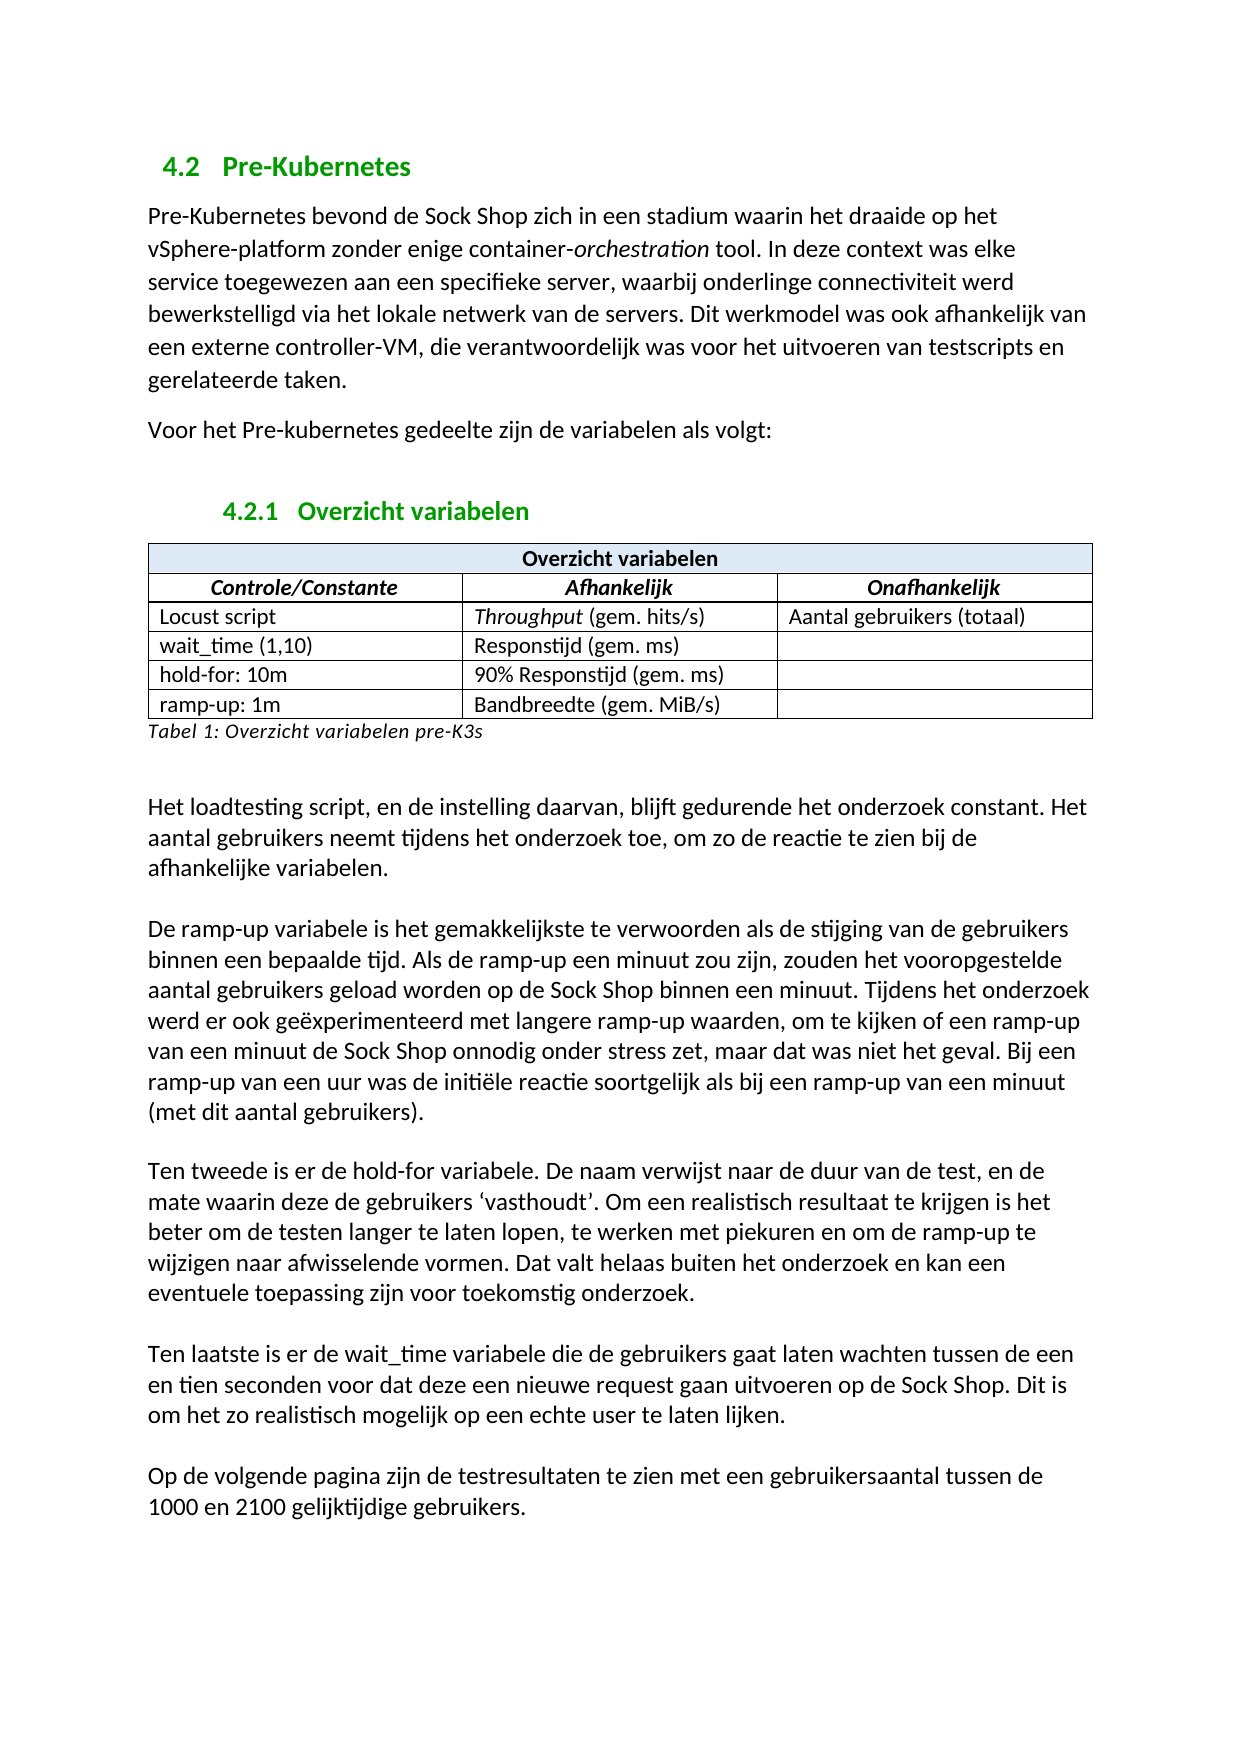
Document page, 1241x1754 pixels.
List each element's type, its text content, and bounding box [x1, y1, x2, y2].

table_cell Bandbreedte (gem. MiB/s) [463, 690, 777, 718]
text Pre-Kubernetes bevond de Sock Shop zich in een stadium waarin het draaide op het vSphere-platform zonder enige container-orchestration tool. In deze context was elke service toegewezen aan een specifieke server, waarbij onderlinge connectiviteit werd bewerkstelligd via het lokale netwerk van de servers. Dit werkmodel was ook afhankelijk van een externe controller-VM, die verantwoordelijk was voor het uitvoeren van testscripts en gerelateerde taken. [148, 200, 1093, 395]
text De ramp-up variabele is het gemakkelijkste te verwoorden als de stijging van de gebruikers binnen een bepaalde tijd. Als de ramp-up een minuut zou zijn, zouden het vooropgestelde aantal gebruikers geload worden op de Sock Shop binnen een minuut. Tijdens het onderzoek werd er ook geëxperimenteerd met langere ramp-up waarden, om te kijken of een ramp-up van een minuut de Sock Shop onnodig onder stress zet, maar dat was niet het geval. Bij een ramp-up van een uur was de initiële reactie soortgelijk als bij een ramp-up van een minuut (met dit aantal gebruikers). [148, 913, 1093, 1127]
table_header Overzicht variabelen [149, 544, 1092, 572]
table_cell Controle/Constante [149, 574, 462, 601]
subtitle Pre-Kubernetes [162, 148, 1093, 183]
table_cell hold-for: 10m [149, 661, 462, 689]
table_cell [778, 632, 1092, 659]
text Voor het Pre-kubernetes gedeelte zijn de variabelen als volgt: [148, 414, 1093, 475]
table_cell [778, 661, 1092, 689]
text Ten tweede is er de hold-for variabele. De naam verwijst naar de duur van de test, en de mate waarin deze de gebruikers ‘vasthoudt’. Om een realistisch resultaat te krijgen is het beter om de testen langer te laten lopen, te werken met piekuren en om de ramp-up te wijzigen naar afwisselende vormen. Dat valt helaas buiten het onderzoek en kan een eventuele toepassing zijn voor toekomstig onderzoek. [148, 1127, 1093, 1308]
text Ten laatste is er de wait_time variabele die de gebruikers gaat laten wachten tussen de een en tien seconden voor dat deze een nieuwe request gaan uitvoeren op de Sock Shop. Dit is om het zo realistisch mogelijk op een echte user te laten lijken. [148, 1338, 1093, 1430]
table_cell Aantal gebruikers (totaal) [778, 603, 1092, 631]
table_cell Locust script [149, 603, 462, 631]
table_cell [778, 690, 1092, 718]
text Op de volgende pagina zijn de testresultaten te zien met een gebruikersaantal tussen de 1000 en 2100 gelijktijdige gebruikers. [148, 1460, 1093, 1521]
table_cell Onafhankelijk [778, 574, 1092, 601]
table_cell 90% Responstijd (gem. ms) [463, 661, 777, 689]
subtitle Overzicht variabelen [223, 494, 1093, 527]
text Het loadtesting script, en de instelling daarvan, blijft gedurende het onderzoek constant. Het aantal gebruikers neemt tijdens het onderzoek toe, om zo de reactie te zien bij de afhankelijke variabelen. [148, 761, 1093, 883]
table_cell wait_time (1,10) [149, 632, 462, 659]
table_cell Throughput (gem. hits/s) [463, 603, 777, 631]
table_cell ramp-up: 1m [149, 690, 462, 718]
table_cell Afhankelijk [463, 574, 777, 601]
table_cell Responstijd (gem. ms) [463, 632, 777, 659]
